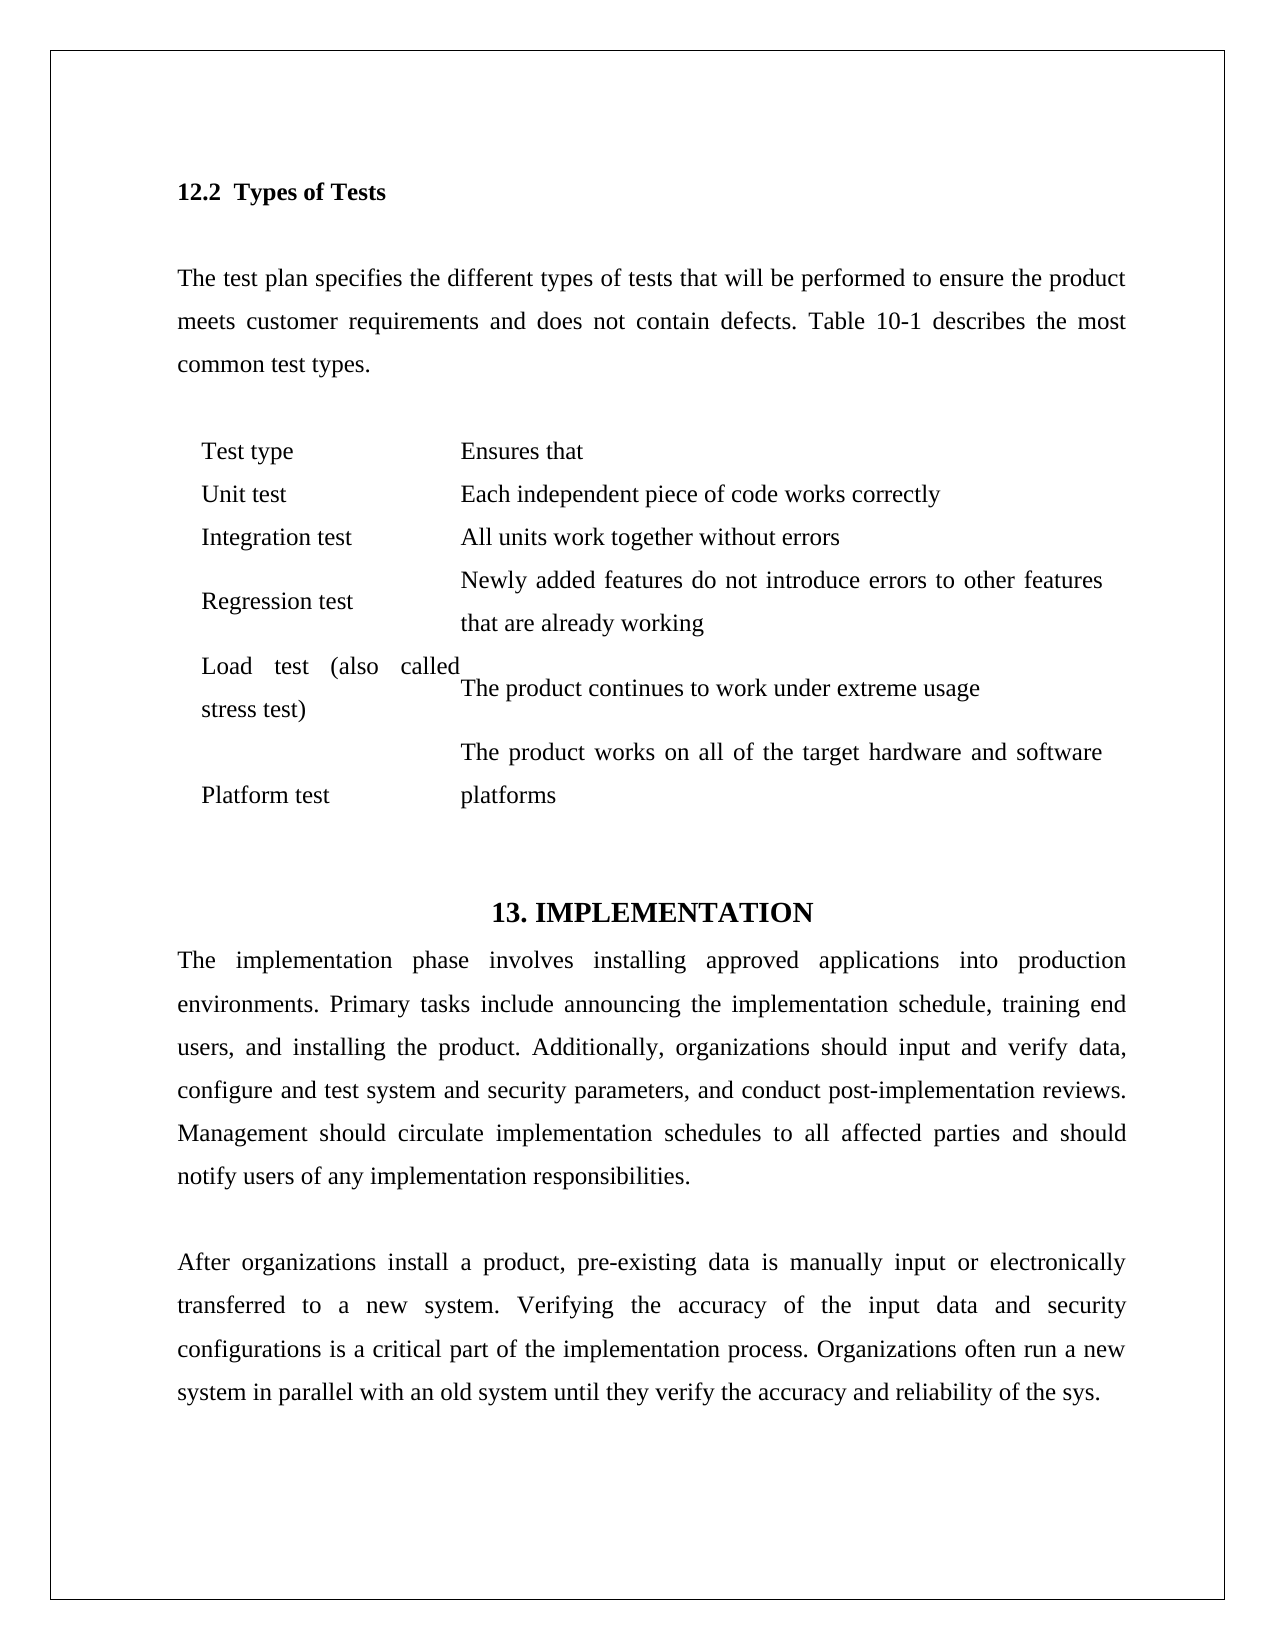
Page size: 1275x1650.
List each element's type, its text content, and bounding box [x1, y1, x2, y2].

table_header Test type [201, 436, 460, 479]
text The implementation phase involves installing approved applications into production environments. Primary tasks include announcing the implementation schedule, training end users, and installing the product. Additionally, organizations should input and verify data, configure and test system and security parameters, and conduct post-implementation reviews. Management should circulate implementation schedules to all affected parties and should notify users of any implementation responsibilities. [177, 946, 1127, 1190]
table_cell Unit test [201, 479, 460, 522]
table_cell Load test (also called stress test) [201, 651, 460, 737]
table_cell All units work together without errors [460, 522, 1103, 565]
table_cell Integration test [201, 522, 460, 565]
text 12.2 Types of Tests [177, 177, 1127, 206]
table_cell Platform test [201, 737, 460, 866]
table_header Ensures that [460, 436, 1103, 479]
text 13. IMPLEMENTATION [177, 895, 1127, 929]
text The test plan specifies the different types of tests that will be performed to ensure the product meets customer requirements and does not contain defects. Table 10-1 describes the most common test types. [177, 263, 1127, 378]
table_cell The product works on all of the target hardware and software platforms [460, 737, 1103, 866]
table_cell Each independent piece of code works correctly [460, 479, 1103, 522]
table_cell The product continues to work under extreme usage [460, 651, 1103, 737]
table_cell Regression test [201, 565, 460, 651]
text After organizations install a product, pre-existing data is manually input or electronically transferred to a new system. Verifying the accuracy of the input data and security configurations is a critical part of the implementation process. Organizations often run a new system in parallel with an old system until they verify the accuracy and reliability of the sys. [177, 1247, 1127, 1406]
table_cell Newly added features do not introduce errors to other features that are already working [460, 565, 1103, 651]
